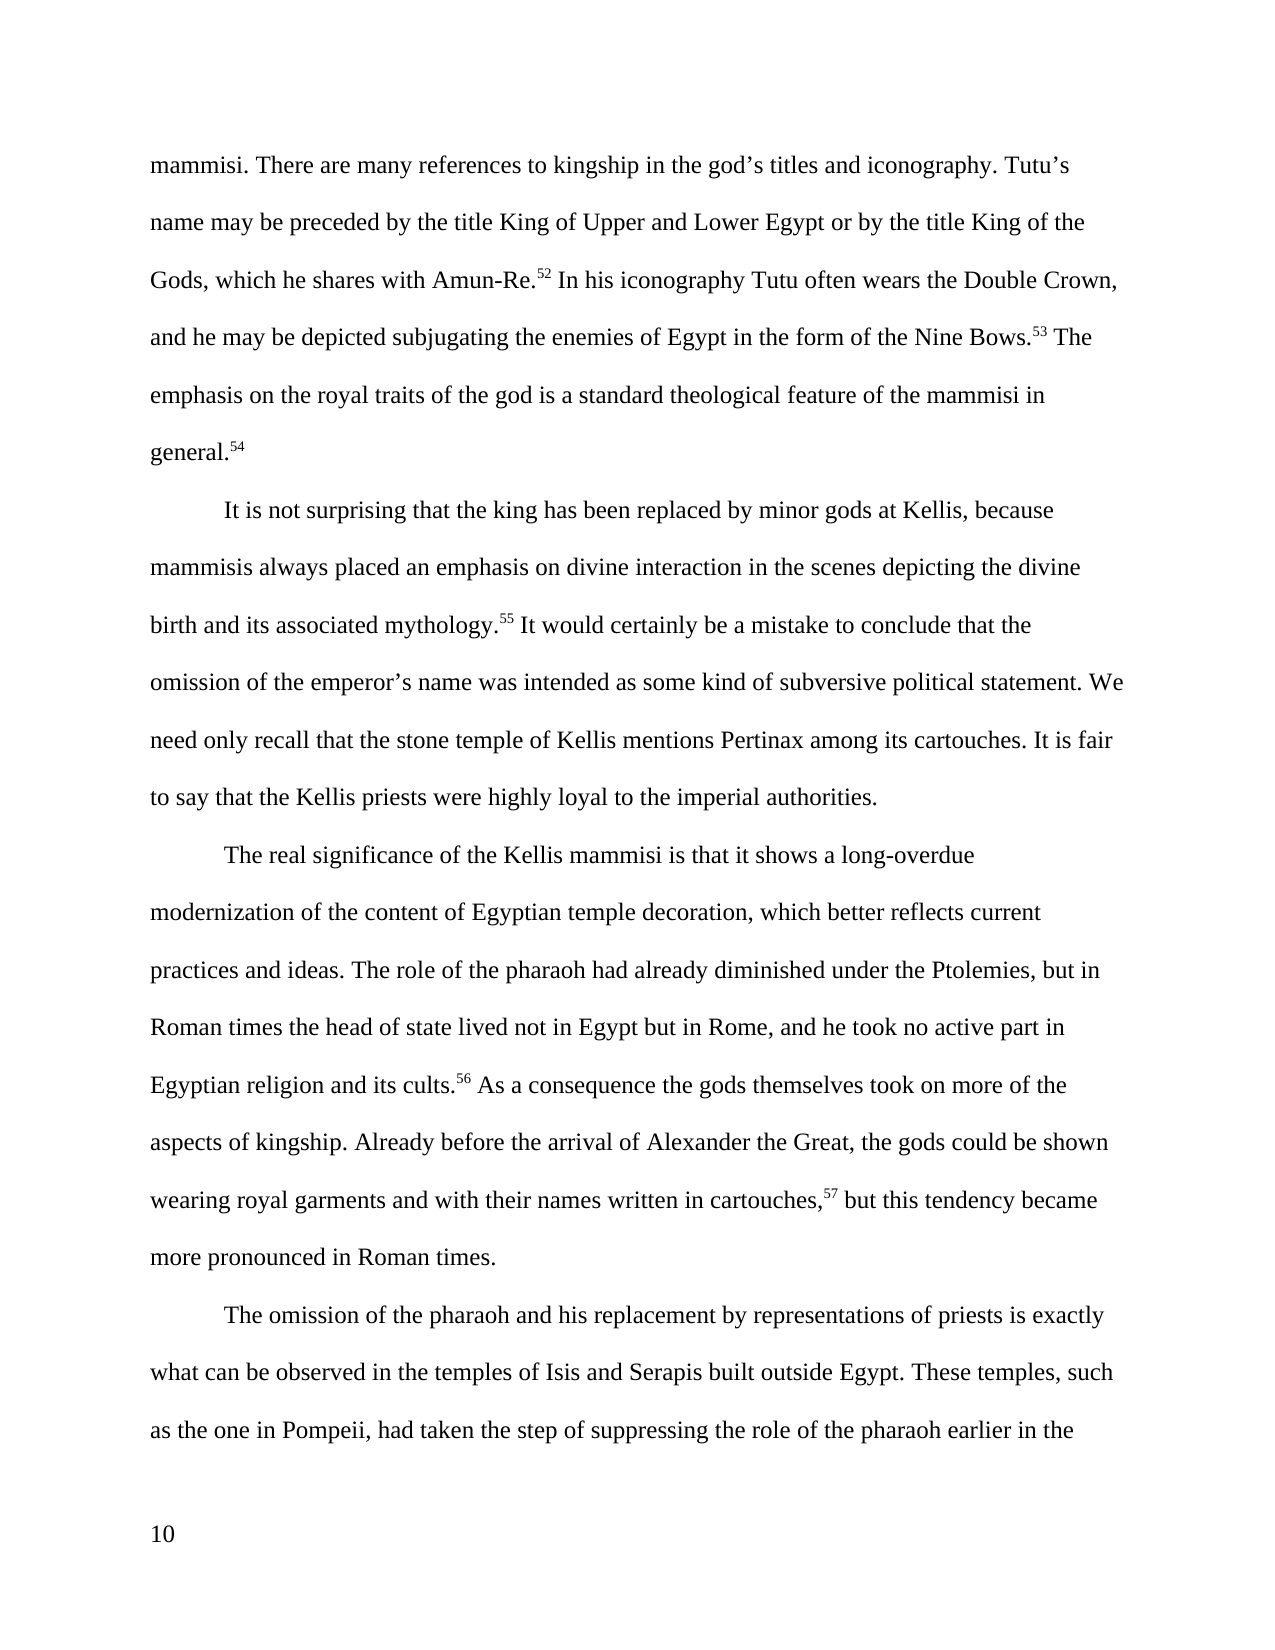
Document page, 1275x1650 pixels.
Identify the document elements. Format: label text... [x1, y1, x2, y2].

text It is not surprising that the king has been replaced by minor gods at Kellis, because mammisis always placed an emphasis on divine interaction in the scenes depicting the divine birth and its associated mythology. It would certainly be a mistake to conclude that the omission of the emperor’s name was intended as some kind of subversive political statement. We need only recall that the stone temple of Kellis mentions Pertinax among its cartouches. It is fair to say that the Kellis priests were highly loyal to the imperial authorities. [150, 495, 1125, 811]
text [150, 150, 1125, 466]
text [150, 1300, 1125, 1444]
text The real significance of the Kellis mammisi is that it shows a long-overdue modernization of the content of Egyptian temple decoration, which better reflects current practices and ideas. The role of the pharaoh had already diminished under the Ptolemies, but in Roman times the head of state lived not in Egypt but in Rome, and he took no active part in Egyptian religion and its cults. As a consequence the gods themselves took on more of the aspects of kingship. Already before the arrival of Alexander the Great, the gods could be shown wearing royal garments and with their names written in cartouches, but this tendency became more pronounced in Roman times. [150, 840, 1125, 1271]
